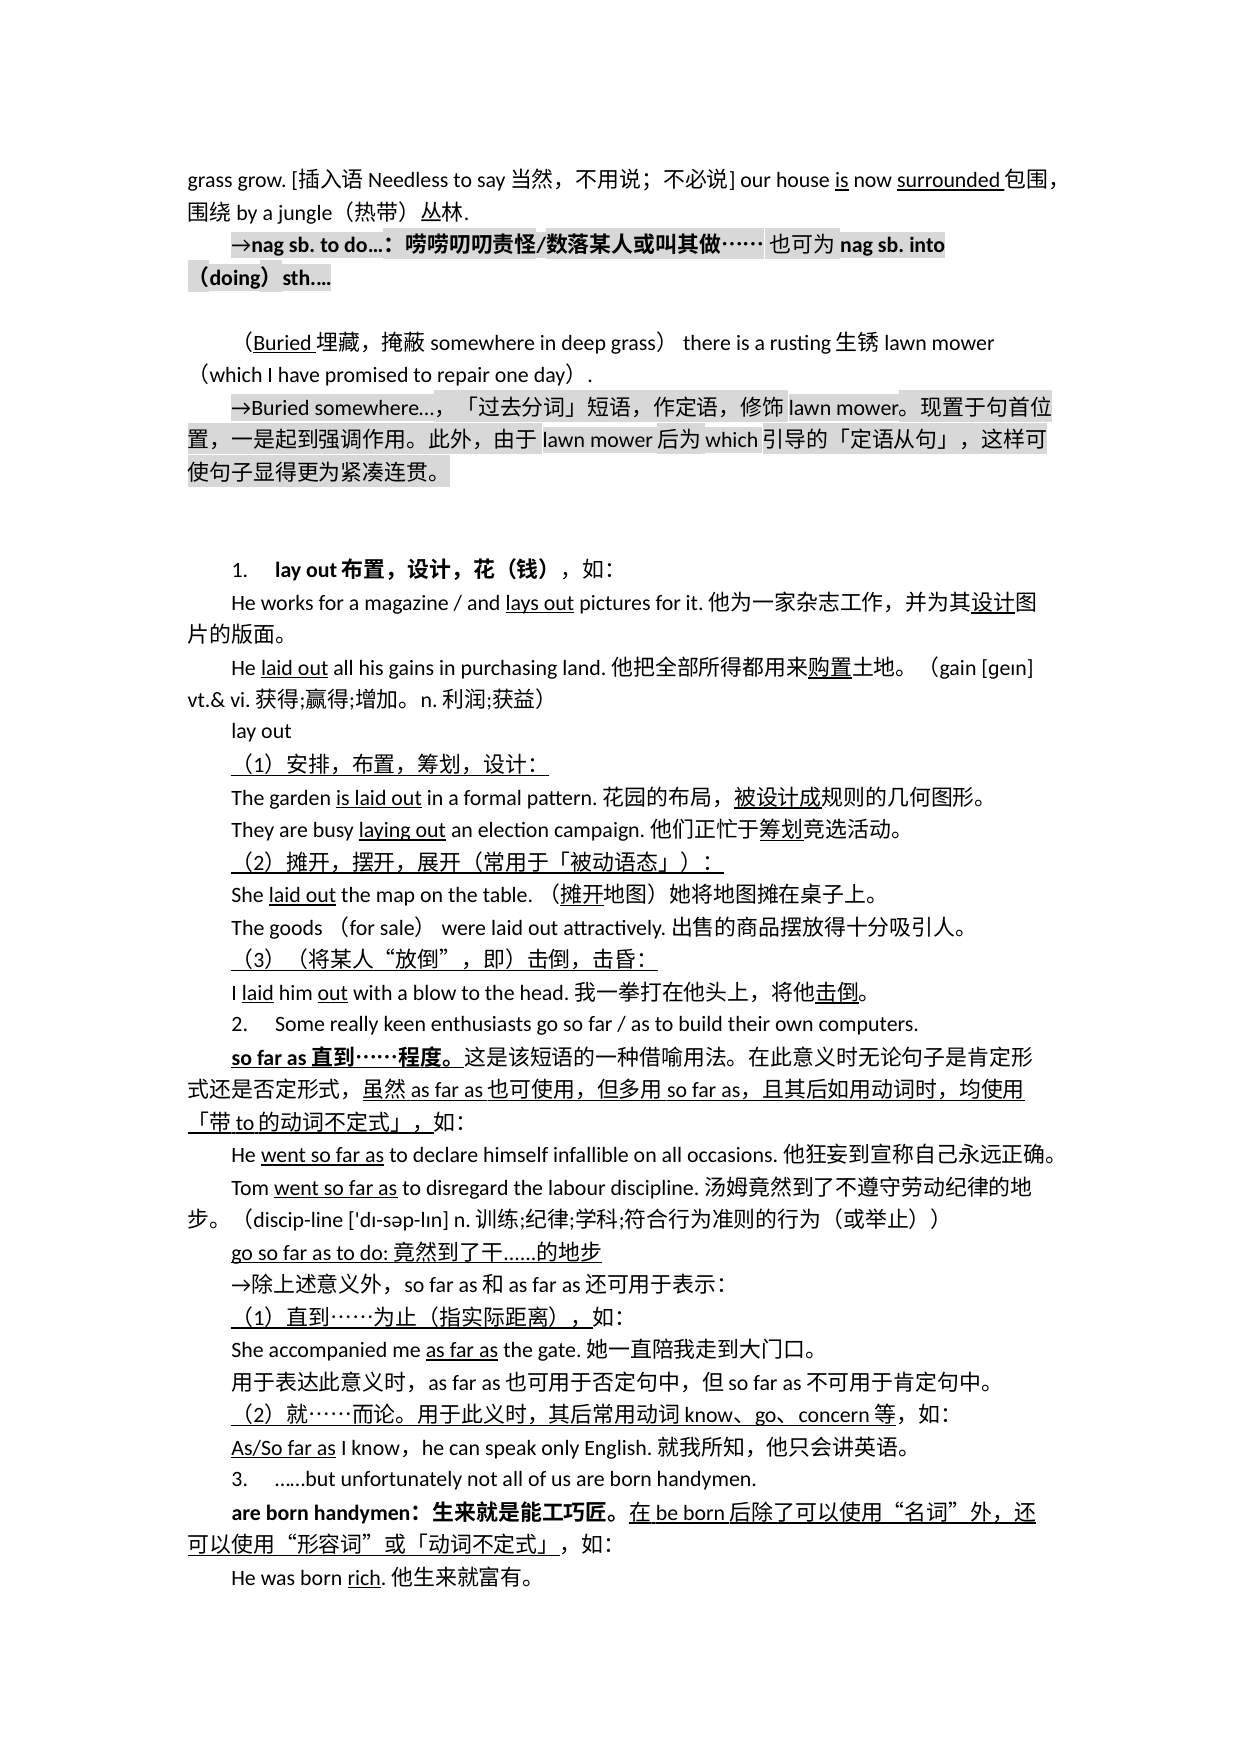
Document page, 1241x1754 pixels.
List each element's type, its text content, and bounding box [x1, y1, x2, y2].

text She laid out the map on the table. （摊开地图）她将地图摊在桌子上。 [187, 877, 1053, 909]
text He went so far as to declare himself infallible on all occasions. 他狂妄到宣称自己永远正确。 [187, 1137, 1053, 1169]
text are born handymen：生来就是能工巧匠。在be born后除了可以使用“名词”外，还可以使用“形容词”或「动词不定式」，如： [187, 1494, 1053, 1559]
text He laid out all his gains in purchasing land. 他把全部所得都用来购置土地。（gain [ɡeɪn] vt.& vi. 获得;赢得;增加。n. 利润;获益） [187, 649, 1053, 714]
text （1）直到……为止（指实际距离），如： [187, 1299, 1053, 1332]
text They are busy laying out an election campaign. 他们正忙于筹划竞选活动。 [187, 812, 1053, 844]
text He was born rich. 他生来就富有。 [187, 1559, 1053, 1592]
text Tom went so far as to disregard the labour discipline. 汤姆竟然到了不遵守劳动纪律的地步。（discip-line ['dɪ-səp-lɪn] n. 训练;纪律;学科;符合行为准则的行为（或举止）） [187, 1169, 1053, 1234]
text →除上述意义外，so far as和as far as还可用于表示： [187, 1267, 1053, 1299]
text I laid him out with a blow to the head. 我一拳打在他头上，将他击倒。 [187, 974, 1053, 1007]
text The garden is laid out in a formal pattern. 花园的布局，被设计成规则的几何图形。 [187, 779, 1053, 812]
text （Buried埋藏，掩蔽 somewhere in deep grass） there is a rusting生锈 lawn mower （which I have promised to repair one day）. [187, 324, 1053, 389]
text （2）就……而论。用于此义时，其后常用动词know、go、concern 等，如： [187, 1397, 1053, 1429]
text （3）（将某人“放倒”，即）击倒，击昏： [187, 942, 1053, 974]
text （1）安排，布置，筹划，设计： [187, 747, 1053, 779]
list ……but unfortunately not all of us are born handymen. [187, 1462, 1053, 1494]
text The goods （for sale） were laid out attractively. 出售的商品摆放得十分吸引人。 [187, 909, 1053, 942]
text He works for a magazine / and lays out pictures for it. 他为一家杂志工作，并为其设计图片的版面。 [187, 584, 1053, 649]
text so far as直到……程度。这是该短语的一种借喻用法。在此意义时无论句子是肯定形式还是否定形式，虽然as far as也可使用，但多用so far as，且其后如用动词时，均使用「带to的动词不定式」，如： [187, 1039, 1053, 1137]
text She accompanied me as far as the gate. 她一直陪我走到大门口。 [187, 1332, 1053, 1364]
text （2）摊开，摆开，展开（常用于「被动语态」）： [187, 844, 1053, 877]
text go so far as to do: 竟然到了干......的地步 [187, 1234, 1053, 1267]
text →Buried somewhere…，「过去分词」短语，作定语，修饰lawn mower。现置于句首位置，一是起到强调作用。此外，由于 lawn mower后为which引导的「定语从句」，这样可使句子显得更为紧凑连贯。 [187, 389, 1053, 487]
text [187, 162, 1053, 227]
list Some really keen enthusiasts go so far / as to build their own computers. [187, 1007, 1053, 1039]
text lay out [187, 714, 1053, 747]
list lay out布置，设计，花（钱），如： [187, 552, 1053, 584]
text 用于表达此意义时，as far as也可用于否定句中，但so far as不可用于肯定句中。 [187, 1364, 1053, 1397]
text As/So far as I know，he can speak only English. 就我所知，他只会讲英语。 [187, 1429, 1053, 1462]
text →nag sb. to do…：唠唠叨叨责怪/数落某人或叫其做…… 也可为 nag sb. into （doing）sth.… [187, 227, 1053, 292]
